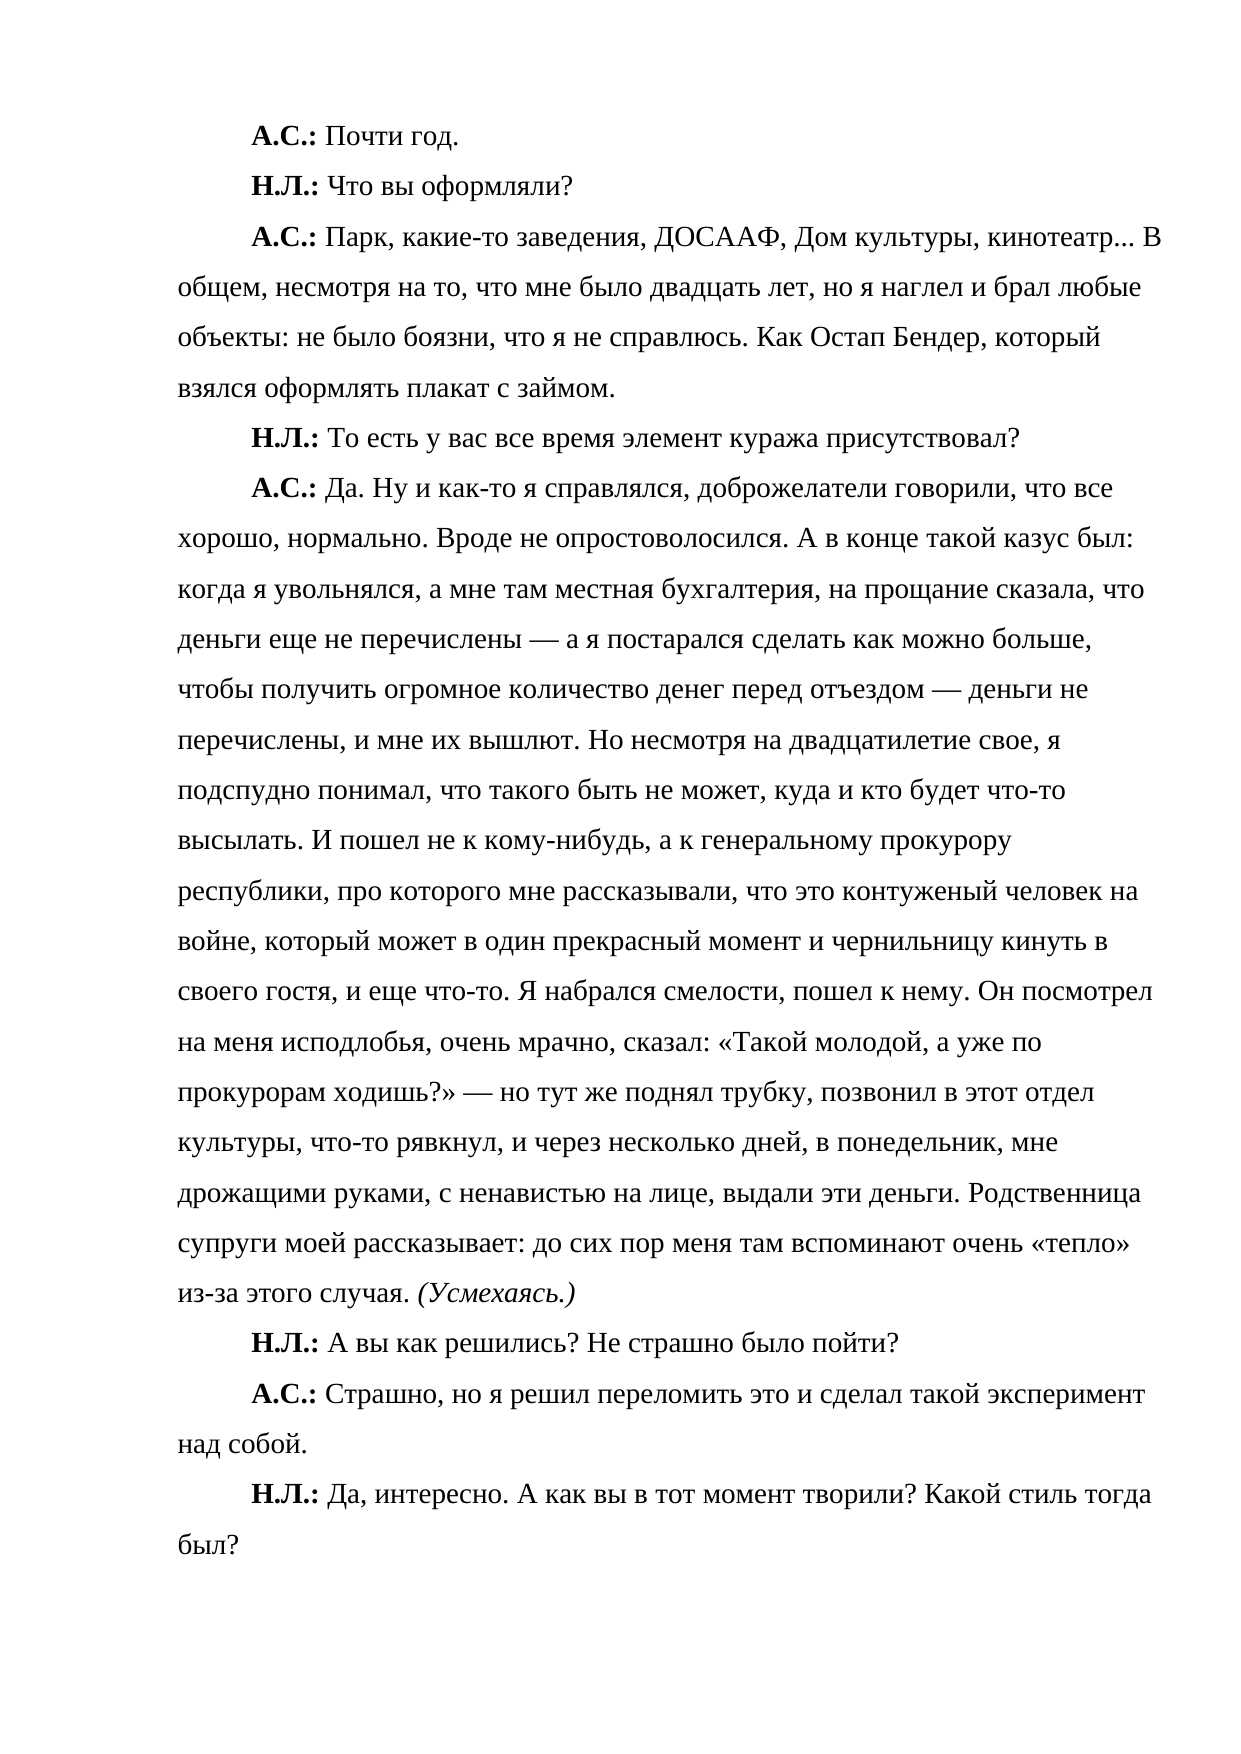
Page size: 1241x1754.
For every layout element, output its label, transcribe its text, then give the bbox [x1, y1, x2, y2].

text А.С.: Почти год. [177, 118, 1166, 152]
text А.С.: Да. Ну и как-то я справлялся, доброжелатели говорили, что все хорошо, нормально. Вроде не опростоволосился. А в конце такой казус был: когда я увольнялся, а мне там местная бухгалтерия, на прощание сказала, что деньги еще не перечислены — а я постарался сделать как можно больше, чтобы получить огромное количество денег перед отъездом — деньги не перечислены, и мне их вышлют. Но несмотря на двадцатилетие свое, я подспудно понимал, что такого быть не может, куда и кто будет что-то высылать. И пошел не к кому-нибудь, а к генеральному прокурору республики, про которого мне рассказывали, что это контуженый человек на войне, который может в один прекрасный момент и чернильницу кинуть в своего гостя, и еще что-то. Я набрался смелости, пошел к нему. Он посмотрел на меня исподлобья, очень мрачно, сказал: «Такой молодой, а уже по прокурорам ходишь?» — но тут же поднял трубку, позвонил в этот отдел культуры, что-то рявкнул, и через несколько дней, в понедельник, мне дрожащими руками, с ненавистью на лице, выдали эти деньги. Родственница супруги моей рассказывает: до сих пор меня там вспоминают очень «тепло» из-за этого случая. (Усмехаясь.) [177, 470, 1166, 1309]
text Н.Л.: А вы как решились? Не страшно было пойти? [177, 1326, 1166, 1359]
text А.С.: Парк, какие-то заведения, ДОСААФ, Дом культуры, кинотеатр... В общем, несмотря на то, что мне было двадцать лет, но я наглел и брал любые объекты: не было боязни, что я не справлюсь. Как Остап Бендер, который взялся оформлять плакат с займом. [177, 219, 1166, 403]
text Н.Л.: Да, интересно. А как вы в тот момент творили? Какой стиль тогда был? [177, 1477, 1166, 1560]
text А.С.: Страшно, но я решил переломить это и сделал такой эксперимент над собой. [177, 1376, 1166, 1460]
text Н.Л.: Что вы оформляли? [177, 168, 1166, 202]
text Н.Л.: То есть у вас все время элемент куража присутствовал? [177, 420, 1166, 453]
